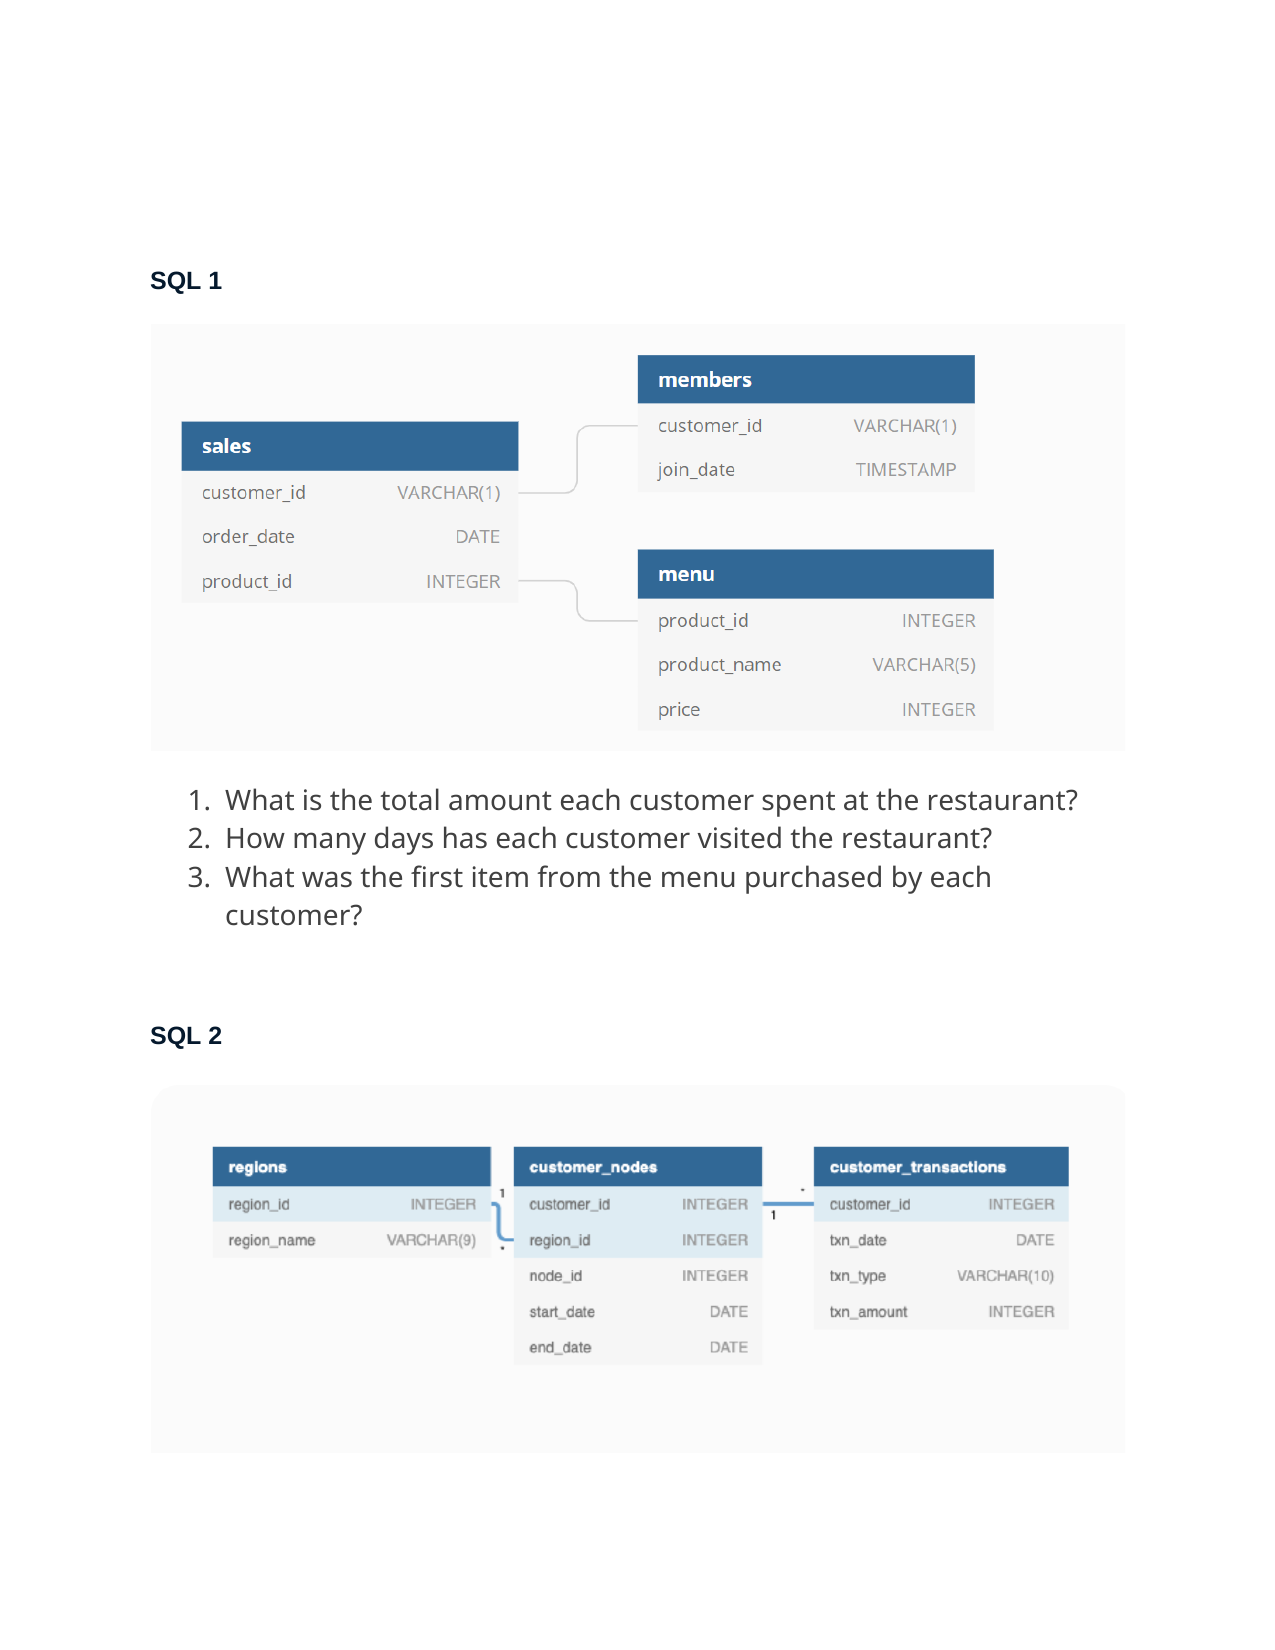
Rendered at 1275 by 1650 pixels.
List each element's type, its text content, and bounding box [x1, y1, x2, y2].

picture [150, 1078, 1125, 1453]
text SQL 1 [150, 266, 1125, 294]
list What is the total amount each customer spent at the restaurant? [187, 780, 1125, 818]
picture [150, 323, 1125, 751]
list What was the first item from the menu purchased by each customer? [187, 857, 1125, 933]
list How many days has each customer visited the restaurant? [187, 818, 1125, 857]
text SQL 2 [150, 1021, 1125, 1049]
